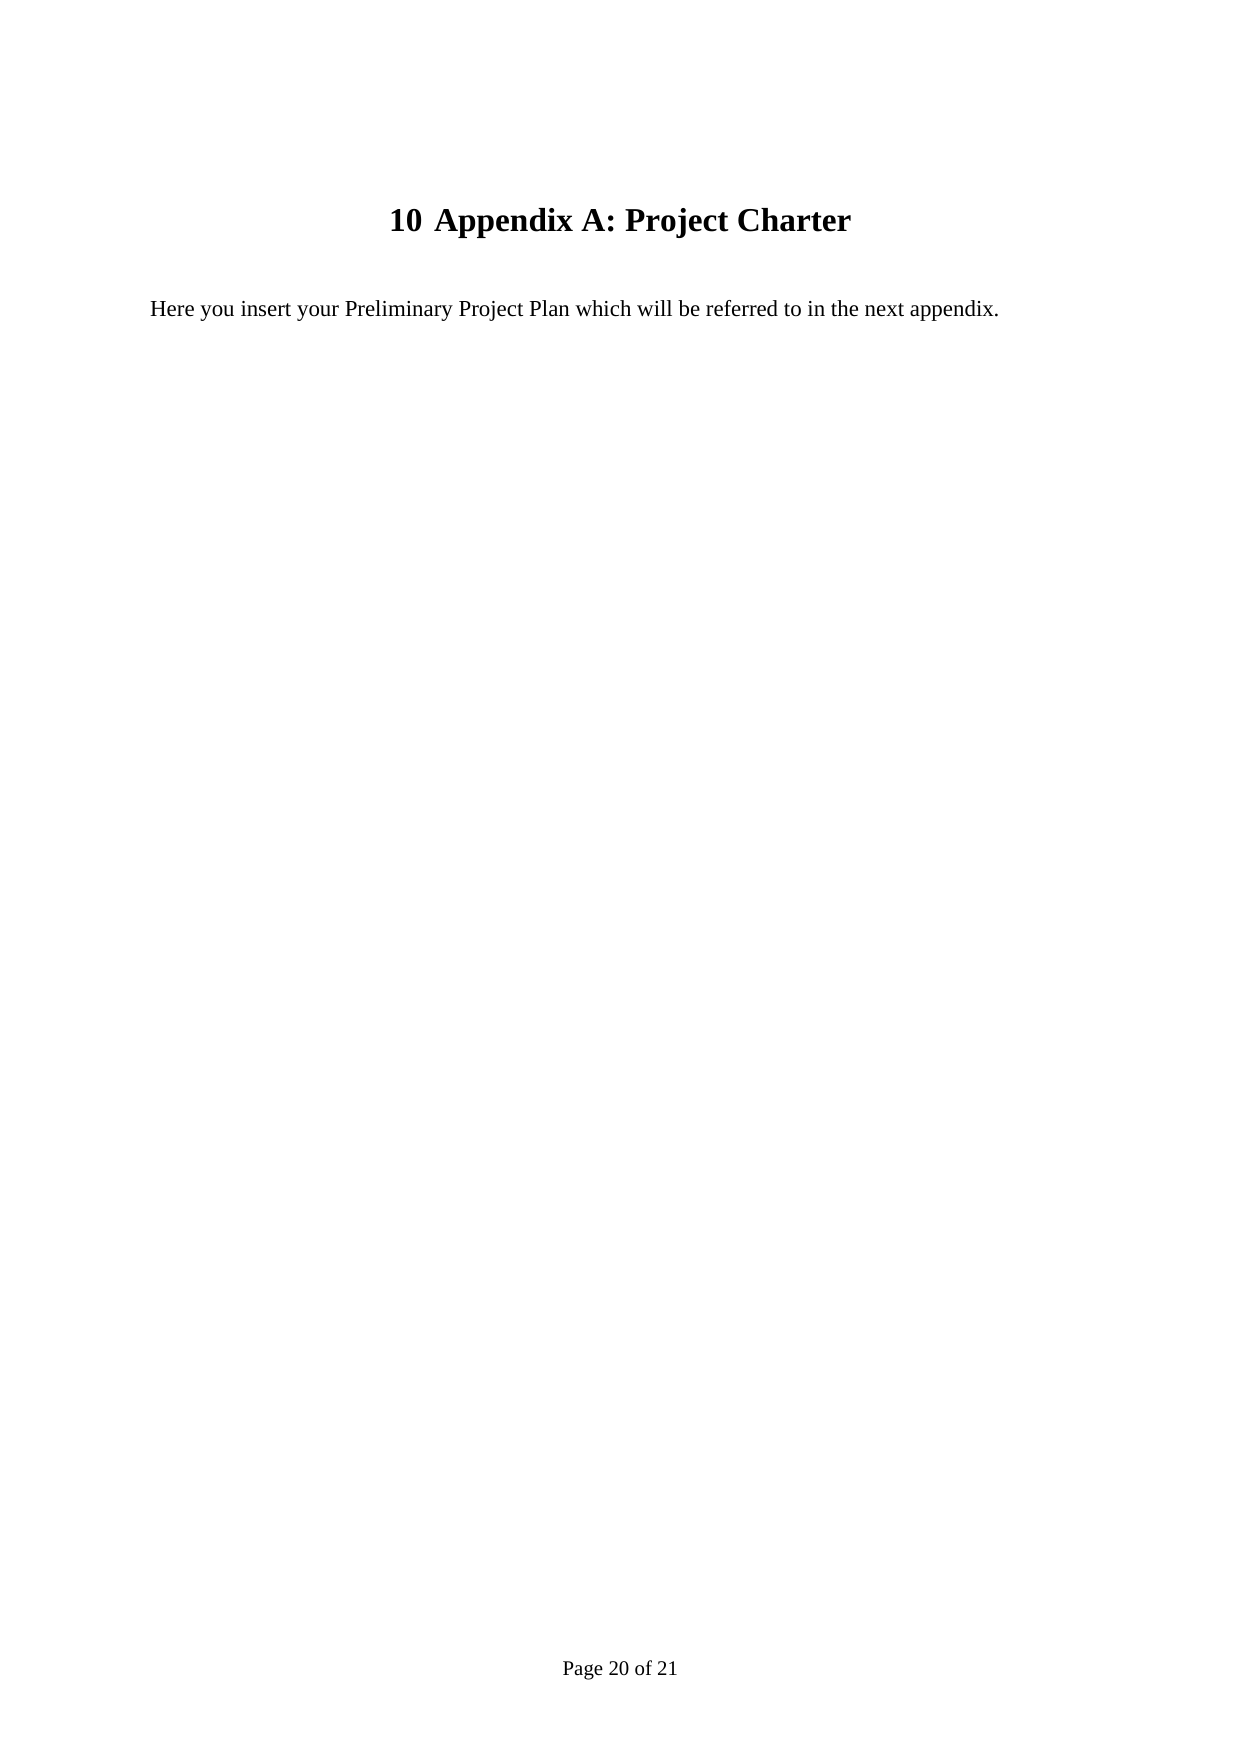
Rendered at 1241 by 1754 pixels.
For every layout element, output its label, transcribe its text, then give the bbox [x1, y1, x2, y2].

subtitle Appendix A: Project Charter [150, 200, 1090, 238]
text Here you insert your Preliminary Project Plan which will be referred to in the next appendix. [150, 295, 1090, 321]
